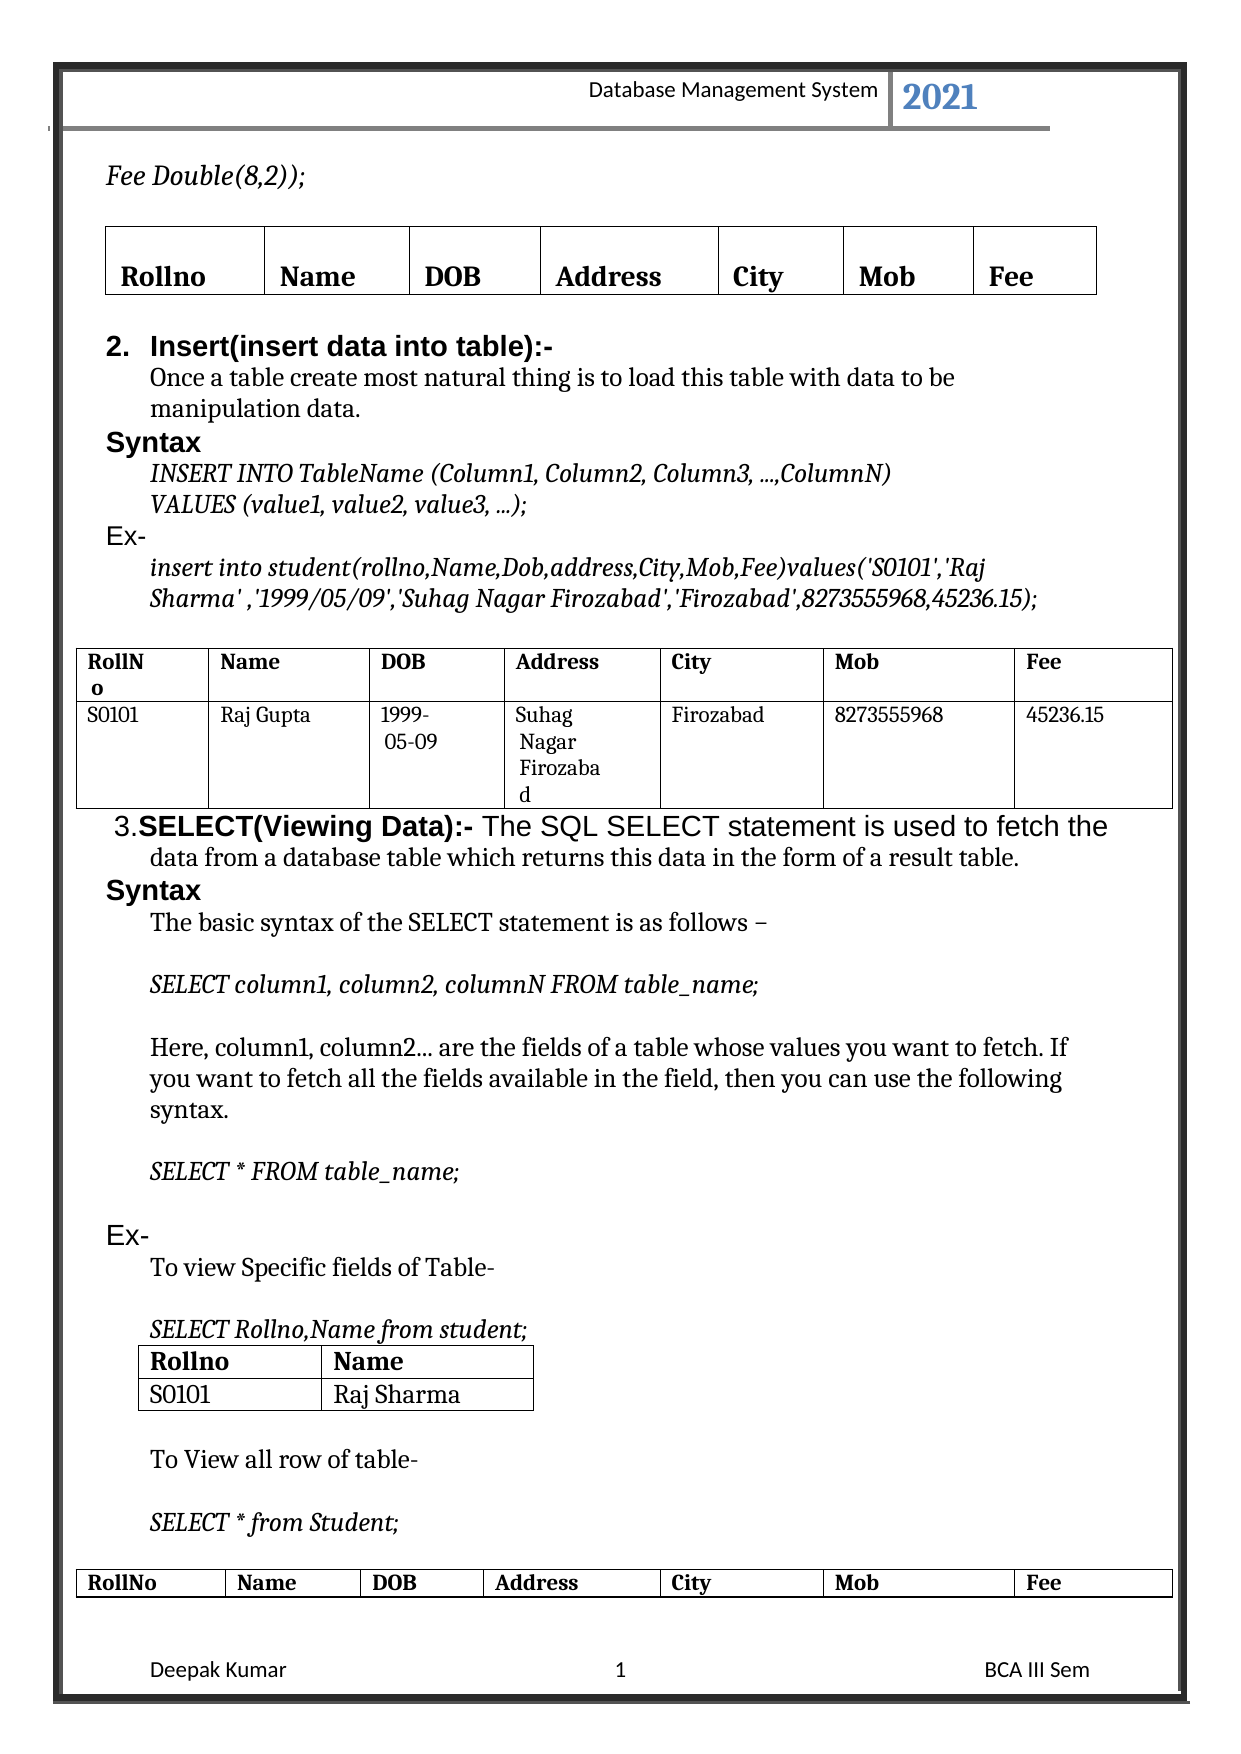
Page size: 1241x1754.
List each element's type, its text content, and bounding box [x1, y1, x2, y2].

table_cell Firozabad [661, 702, 823, 808]
list SELECT * FROM table_name; [150, 1156, 1110, 1187]
table_header Rollno [139, 1346, 321, 1378]
list To view Specific fields of Table- [150, 1252, 1110, 1283]
table_header Address [505, 649, 660, 701]
list VALUES (value1, value2, value3, ...); [106, 489, 1110, 520]
table_header Mob [844, 227, 973, 294]
list 3.SELECT(Viewing Data):- The SQL SELECT statement is used to fetch the data from a database table which returns this data in the form of a result table. [106, 809, 1110, 873]
table_cell 45236.15 [1015, 702, 1172, 808]
table_header Mob [824, 649, 1014, 701]
table_header City [719, 227, 843, 294]
table_header Rollno [106, 227, 264, 294]
list Insert(insert data into table):- [106, 329, 1110, 362]
table_header DOB [361, 1570, 483, 1596]
table_cell Raj Gupta [209, 702, 369, 808]
table_header Address [484, 1570, 660, 1596]
list Here, column1, column2... are the fields of a table whose values you want to fetch. If you want to fetch all the fields available in the field, then you can use the following syntax. [150, 1032, 1110, 1125]
table_header Name [265, 227, 409, 294]
list INSERT INTO TableName (Column1, Column2, Column3, ...,ColumnN) [106, 458, 1110, 489]
list SELECT column1, column2, columnN FROM table_name; [150, 969, 1110, 1000]
table_header Name [209, 649, 369, 701]
table_cell Suhag Nagar Firozabad [505, 702, 660, 808]
table_header Name [226, 1570, 360, 1596]
list Ex- [106, 520, 1110, 552]
table_cell Raj Sharma [322, 1379, 533, 1410]
table_header Mob [824, 1570, 1014, 1596]
list Ex- [106, 1218, 1110, 1252]
table_cell 8273555968 [824, 702, 1014, 808]
list SELECT Rollno,Name from student; [150, 1314, 1110, 1345]
table_cell 1999-05-09 [370, 702, 504, 808]
table_header DOB [370, 649, 504, 701]
list Syntax [106, 873, 1110, 907]
table_header DOB [410, 227, 540, 294]
table_header Fee [974, 227, 1096, 294]
table_header RollNo [77, 1570, 225, 1596]
table_header City [661, 649, 823, 701]
table_header City [661, 1570, 823, 1596]
table_header Fee [1015, 649, 1172, 701]
list The basic syntax of the SELECT statement is as follows − [150, 907, 1110, 938]
table_header Name [322, 1346, 533, 1378]
table_cell S0101 [77, 702, 208, 808]
list insert into student(rollno,Name,Dob,address,City,Mob,Fee)values('S0101','Raj Sharma' ,'1999/05/09','Suhag Nagar Firozabad','Firozabad',8273555968,45236.15); [106, 552, 1110, 614]
table_header Fee [1015, 1570, 1172, 1596]
list Syntax [106, 424, 1110, 458]
table_header Address [541, 227, 718, 294]
list Once a table create most natural thing is to load this table with data to be manipulation data. [106, 362, 1110, 424]
list To View all row of table- [150, 1444, 1110, 1476]
text Fee Double(8,2)); [106, 159, 1110, 192]
table_cell S0101 [139, 1379, 321, 1410]
list SELECT * from Student; [150, 1507, 1110, 1538]
table_header RollNo [77, 649, 208, 701]
